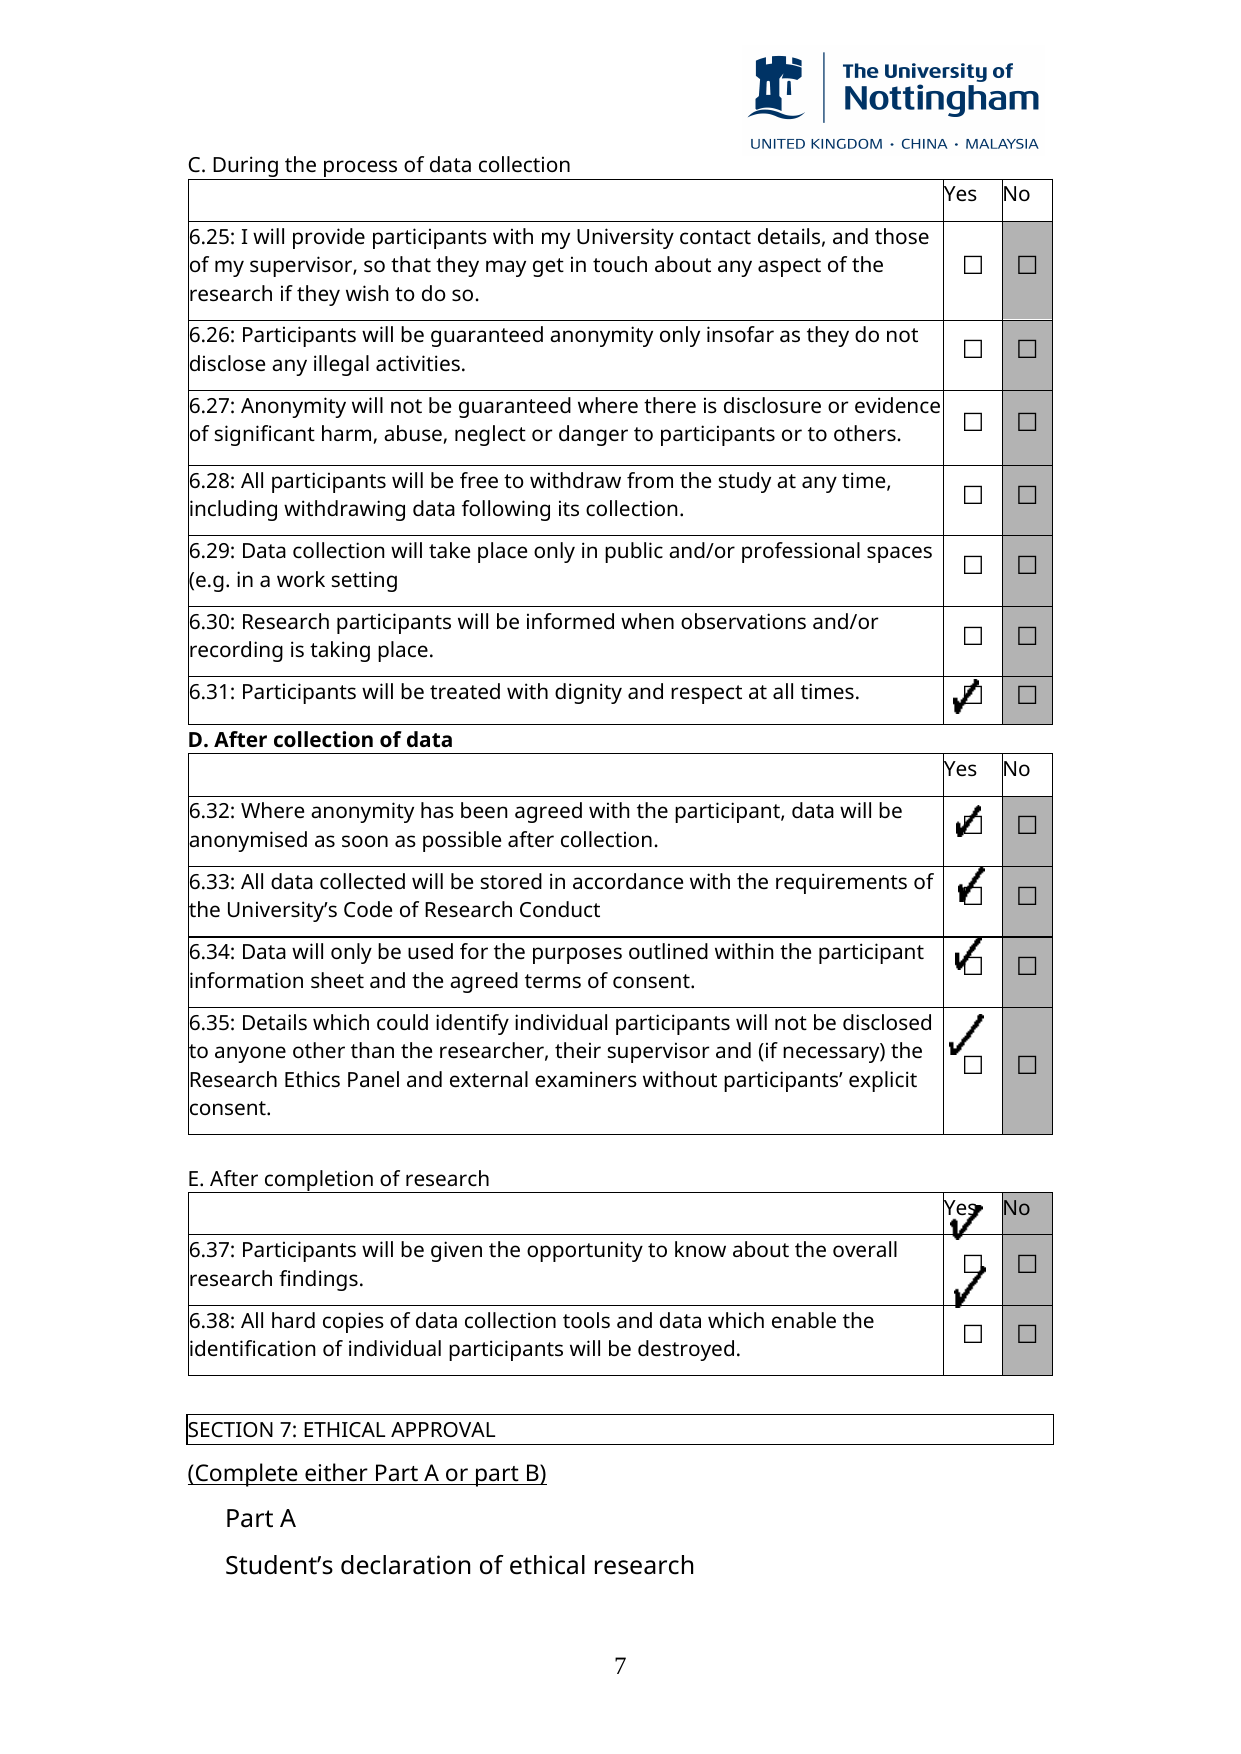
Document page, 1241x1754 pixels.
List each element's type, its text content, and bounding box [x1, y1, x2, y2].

picture [953, 679, 979, 714]
table_cell [1003, 536, 1052, 606]
table_cell [944, 222, 1002, 319]
table_cell [944, 797, 1002, 866]
table_cell [1003, 607, 1052, 676]
table_header Yes [944, 754, 1002, 796]
table_cell 6.29: Data collection will take place only in public and/or professional spaces (e.g. in a work setting [189, 536, 943, 606]
picture [954, 1266, 986, 1308]
table_cell [944, 391, 1002, 465]
text Student’s declaration of ethical research [225, 1548, 1053, 1582]
text C. During the process of data collection [187, 150, 1053, 178]
table_cell [1003, 867, 1052, 936]
table_cell [1003, 466, 1052, 535]
table_header No [1003, 754, 1052, 796]
table_header No [1003, 180, 1052, 221]
table_cell 6.33: All data collected will be stored in accordance with the requirements of the University’s Code of Research Conduct [189, 867, 943, 936]
table_cell [1003, 938, 1052, 1007]
table_cell [944, 466, 1002, 535]
table_header Yes [944, 180, 1002, 221]
table_cell 6.31: Participants will be treated with dignity and respect at all times. [189, 677, 943, 724]
table_cell [1003, 321, 1052, 390]
table_header Yes [944, 1193, 1002, 1234]
table_cell 6.37: Participants will be given the opportunity to know about the overall research findings. [189, 1235, 943, 1305]
table_cell [944, 536, 1002, 606]
table_cell 6.38: All hard copies of data collection tools and data which enable the identification of individual participants will be destroyed. [189, 1306, 943, 1375]
table_cell 6.26: Participants will be guaranteed anonymity only insofar as they do not disclose any illegal activities. [189, 321, 943, 390]
table_cell [1003, 391, 1052, 465]
table_cell [944, 1235, 1002, 1305]
table_cell [1003, 1306, 1052, 1375]
picture [958, 867, 985, 902]
table_cell [944, 1306, 1002, 1375]
table_cell [1003, 1235, 1052, 1305]
table_header [189, 754, 943, 796]
table_cell [1003, 1008, 1052, 1134]
picture [949, 1014, 984, 1055]
table_cell [944, 677, 1002, 724]
table_cell 6.25: I will provide participants with my University contact details, and those of my supervisor, so that they may get in touch about any aspect of the research if they wish to do so. [189, 222, 943, 319]
table_header No [1003, 1193, 1052, 1234]
table_cell [1003, 797, 1052, 866]
table_cell 6.30: Research participants will be informed when observations and/or recording is taking place. [189, 607, 943, 676]
table_cell [1003, 222, 1052, 319]
picture [950, 1205, 983, 1240]
text SECTION 7: ETHICAL APPROVAL [188, 1415, 1053, 1444]
table_cell 6.32: Where anonymity has been agreed with the participant, data will be anonymised as soon as possible after collection. [189, 797, 943, 866]
table_cell 6.34: Data will only be used for the purposes outlined within the participant information sheet and the agreed terms of consent. [189, 938, 943, 1007]
table_cell [1003, 677, 1052, 724]
text (Complete either Part A or part B) [187, 1457, 1053, 1488]
table_cell [944, 321, 1002, 390]
picture [956, 805, 981, 837]
table_cell 6.27: Anonymity will not be guaranteed where there is disclosure or evidence of significant harm, abuse, neglect or danger to participants or to others. [189, 391, 943, 465]
table_cell [944, 1008, 1002, 1134]
table_header [189, 1193, 943, 1234]
table_cell [944, 607, 1002, 676]
table_header [189, 180, 943, 221]
table_cell 6.35: Details which could identify individual participants will not be disclosed to anyone other than the researcher, their supervisor and (if necessary) the Research Ethics Panel and external examiners without participants’ explicit consent. [189, 1008, 943, 1134]
table_cell 6.28: All participants will be free to withdraw from the study at any time, including withdrawing data following its collection. [189, 466, 943, 535]
text Part A [225, 1501, 1053, 1535]
text D. After collection of data [187, 725, 1053, 753]
picture [955, 936, 982, 970]
text E. After completion of research [187, 1164, 1053, 1192]
table_cell [944, 867, 1002, 936]
table_cell [944, 938, 1002, 1007]
picture [741, 45, 1045, 150]
